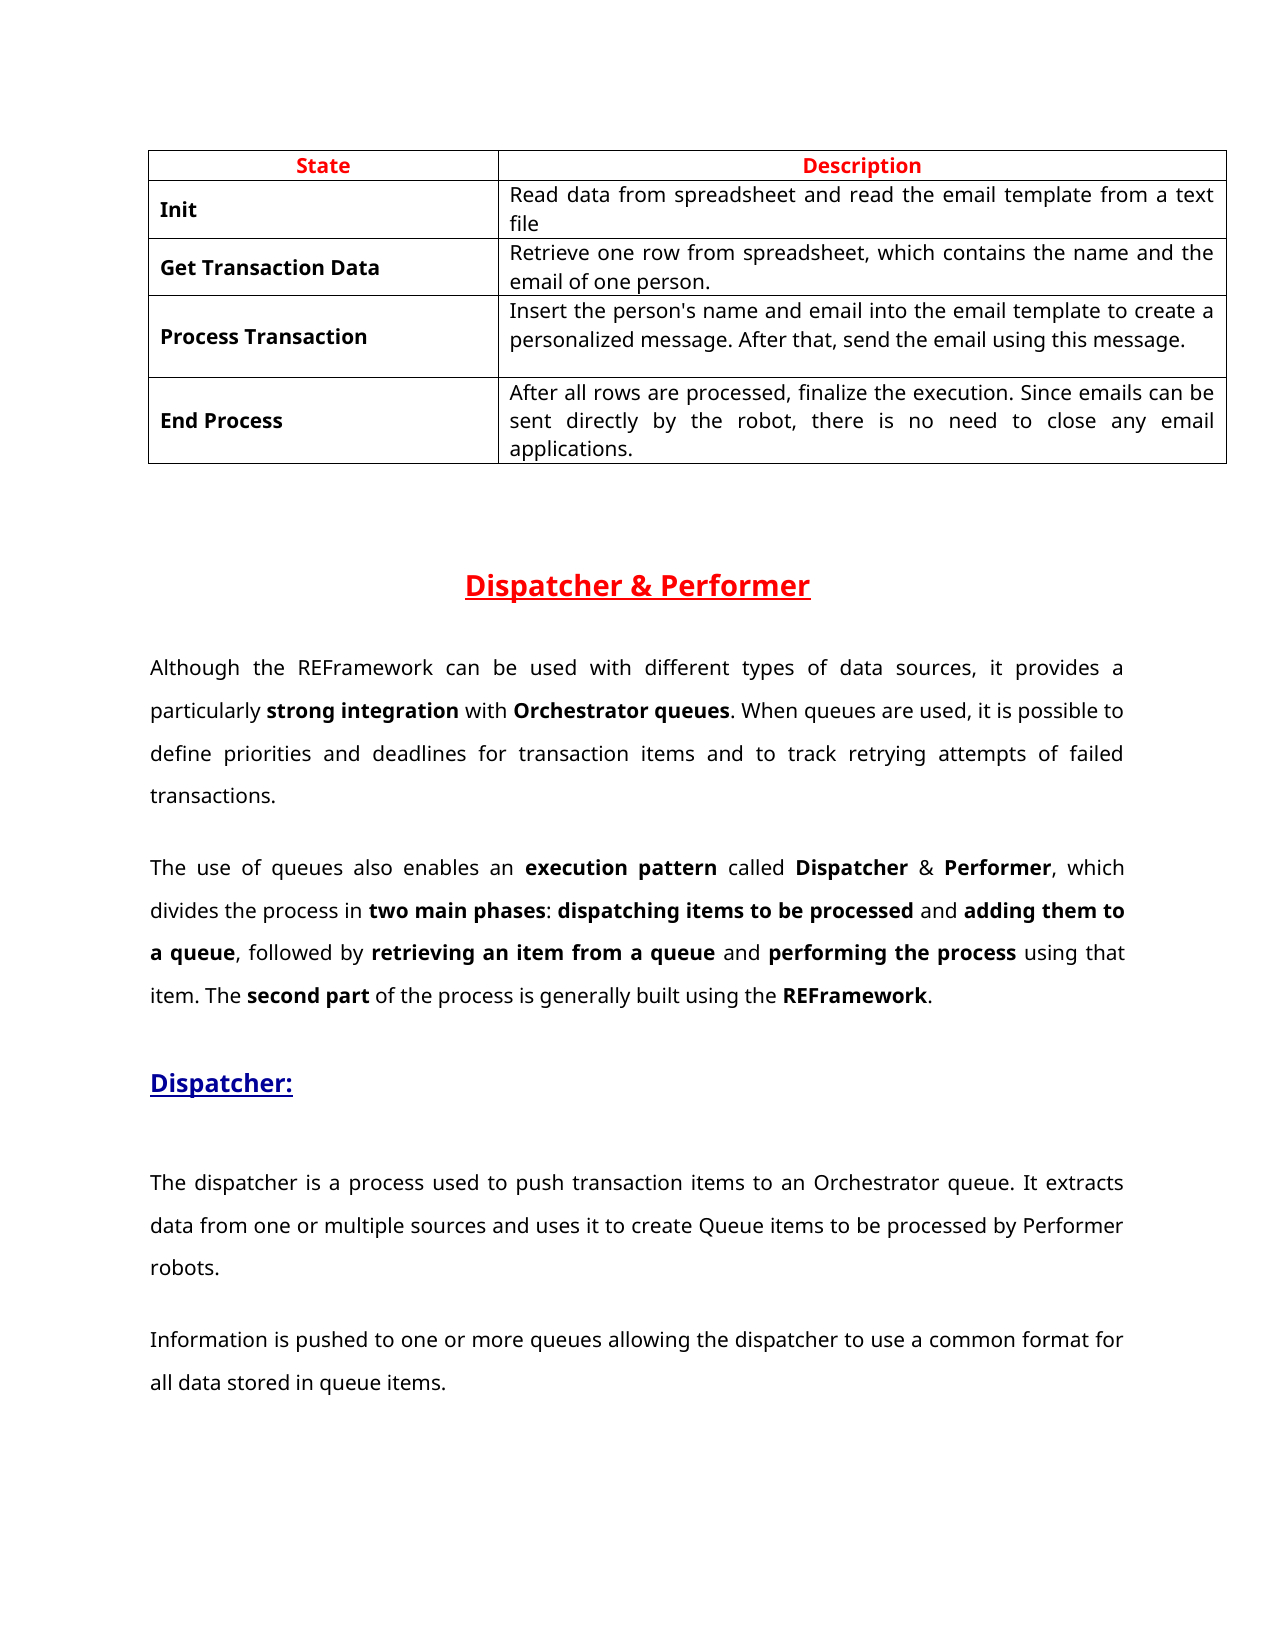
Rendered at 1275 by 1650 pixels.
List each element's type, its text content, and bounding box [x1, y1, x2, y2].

table_cell End Process [149, 378, 498, 463]
table_cell Process Transaction [149, 296, 498, 377]
text Dispatcher: [150, 1066, 1125, 1100]
table_cell Get Transaction Data [149, 239, 498, 295]
table_cell Retrieve one row from spreadsheet, which contains the name and the email of one person. [499, 239, 1226, 295]
table_cell After all rows are processed, finalize the execution. Since emails can be sent directly by the robot, there is no need to close any email applications. [499, 378, 1226, 463]
table_header State [149, 151, 498, 179]
text Dispatcher & Performer [150, 565, 1125, 604]
table_header Description [499, 151, 1226, 179]
text Information is pushed to one or more queues allowing the dispatcher to use a common format for all data stored in queue items. [150, 1325, 1125, 1396]
table_cell Insert the person's name and email into the email template to create a personalized message. After that, send the email using this message. [499, 296, 1226, 377]
text Although the REFramework can be used with different types of data sources, it provides a particularly strong integration with Orchestrator queues. When queues are used, it is possible to define priorities and deadlines for transaction items and to track retrying attempts of failed transactions. [150, 653, 1125, 810]
table_cell Read data from spreadsheet and read the email template from a text file [499, 181, 1226, 237]
text The dispatcher is a process used to push transaction items to an Orchestrator queue. It extracts data from one or multiple sources and uses it to create Queue items to be processed by Performer robots. [150, 1168, 1125, 1282]
text The use of queues also enables an execution pattern called Dispatcher & Performer, which divides the process in two main phases: dispatching items to be processed and adding them to a queue, followed by retrieving an item from a queue and performing the process using that item. The second part of the process is generally built using the REFramework. [150, 853, 1125, 1009]
table_cell Init [149, 181, 498, 237]
